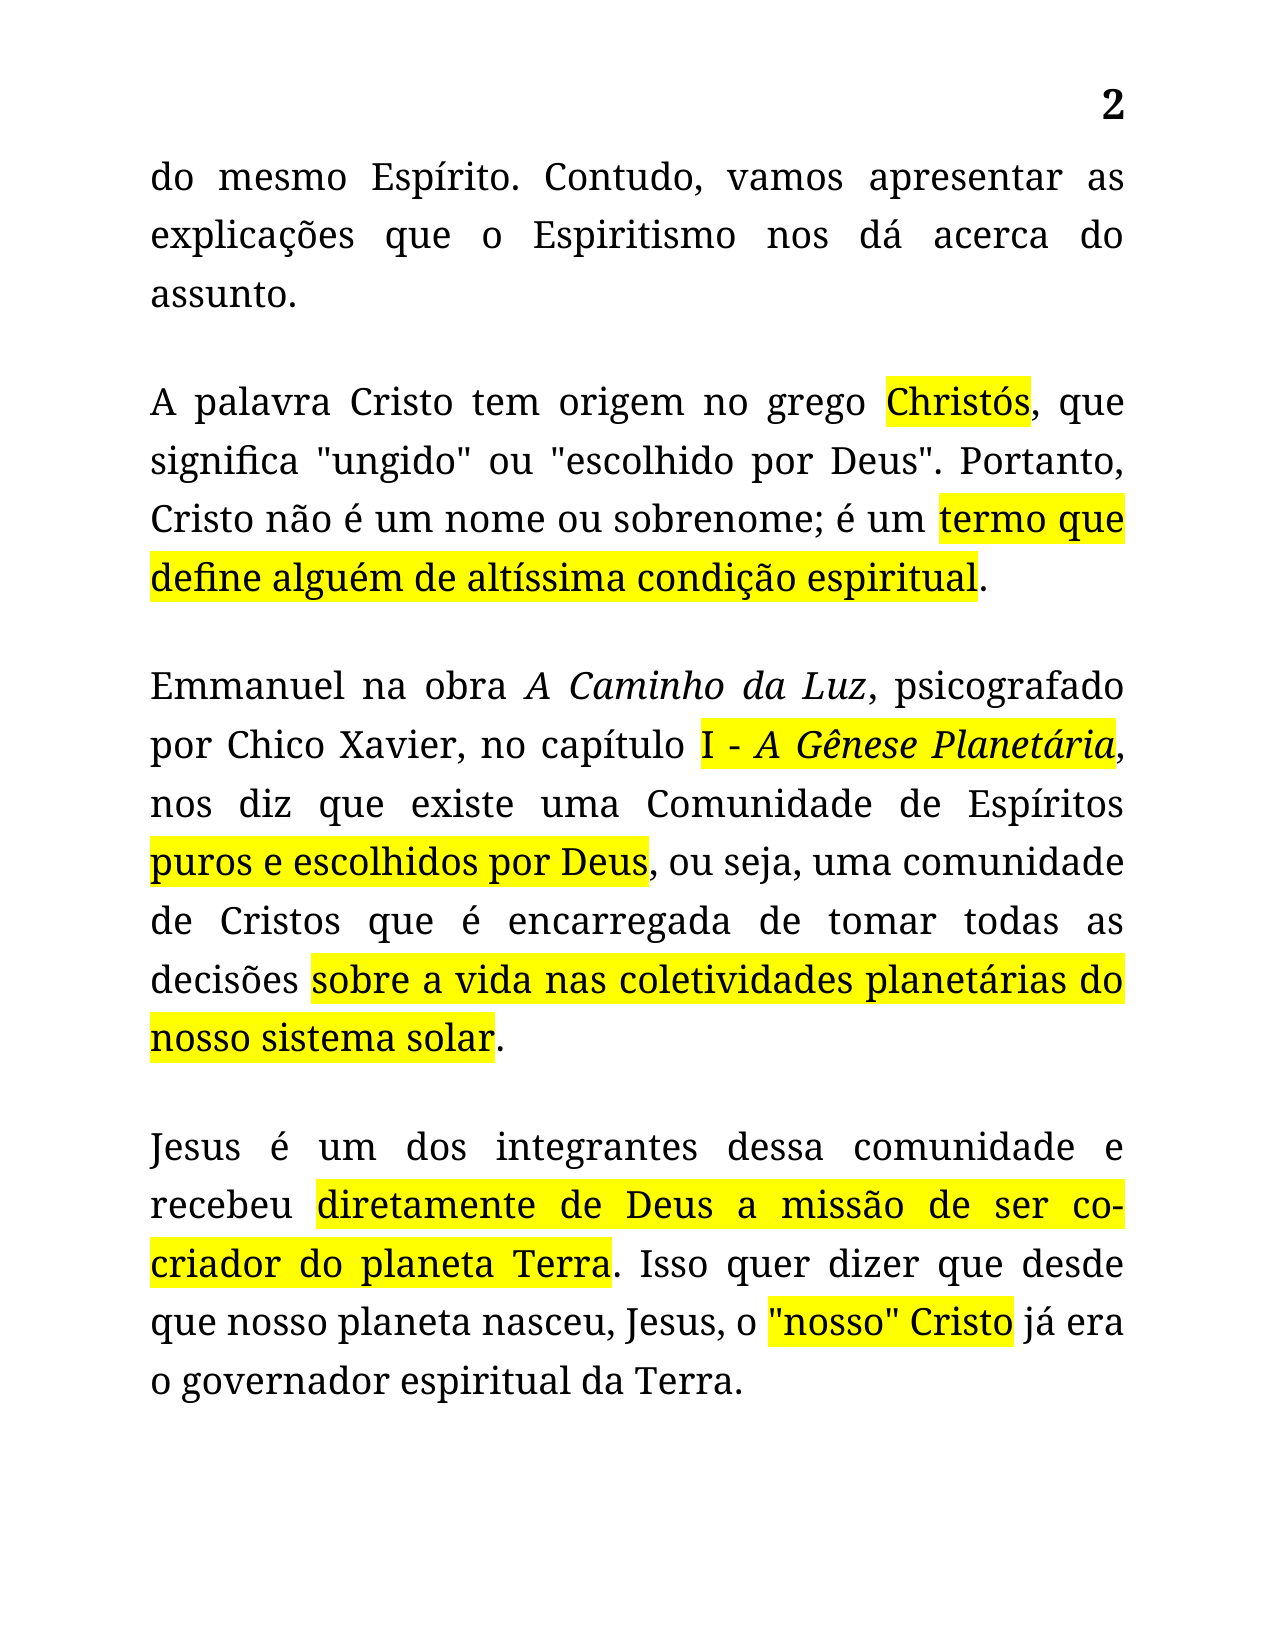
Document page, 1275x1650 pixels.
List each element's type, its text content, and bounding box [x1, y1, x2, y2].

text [150, 150, 1125, 318]
text A palavra Cristo tem origem no grego Christós, que significa "ungido" ou "escolhido por Deus". Portanto, Cristo não é um nome ou sobrenome; é um termo que define alguém de altíssima condição espiritual. [150, 376, 1125, 602]
text Jesus é um dos integrantes dessa comunidade e recebeu diretamente de Deus a missão de ser co-criador do planeta Terra. Isso quer dizer que desde que nosso planeta nasceu, Jesus, o "nosso" Cristo já era o governador espiritual da Terra. [150, 1120, 1125, 1405]
text Emmanuel na obra A Caminho da Luz, psicografado por Chico Xavier, no capítulo I - A Gênese Planetária, nos diz que existe uma Comunidade de Espíritos puros e escolhidos por Deus, ou seja, uma comunidade de Cristos que é encarregada de tomar todas as decisões sobre a vida nas coletividades planetárias do nosso sistema solar. [150, 660, 1125, 1063]
